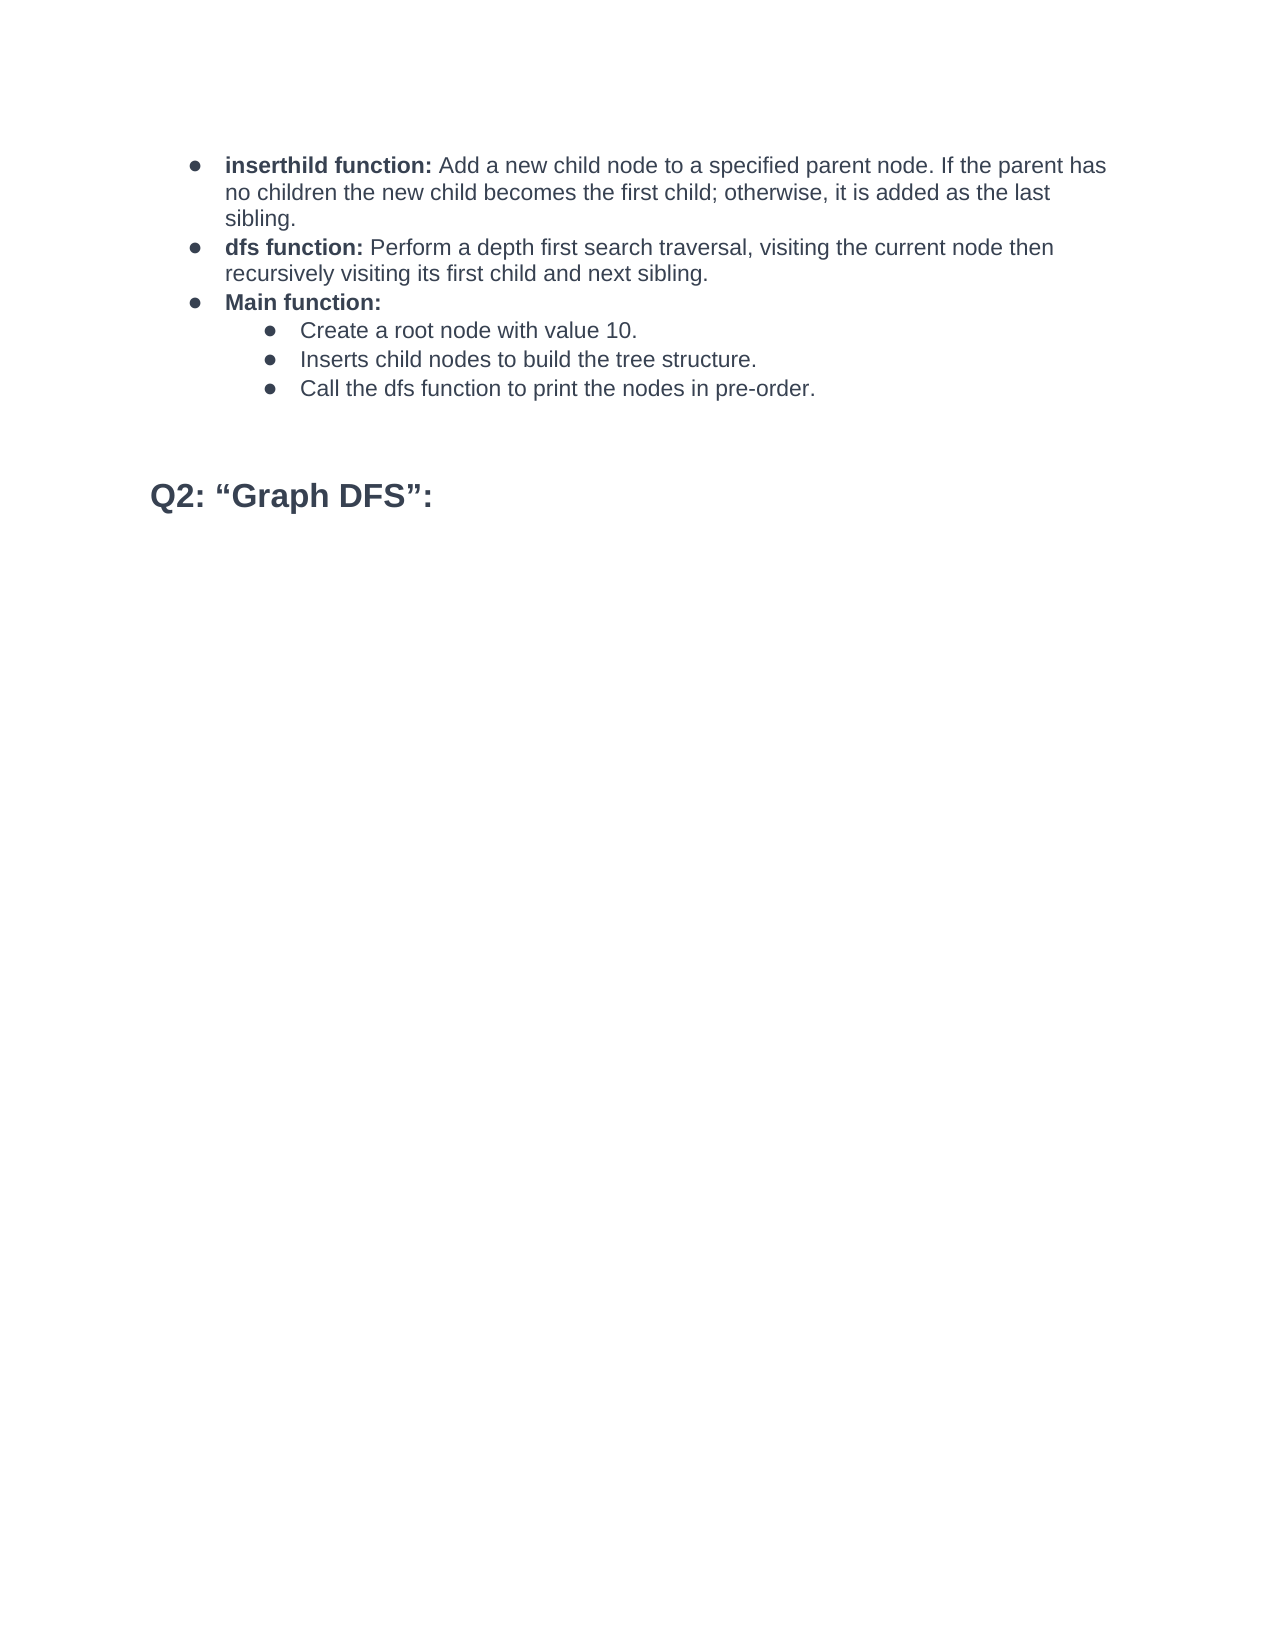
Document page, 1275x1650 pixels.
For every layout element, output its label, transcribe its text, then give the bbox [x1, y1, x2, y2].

list Call the dfs function to print the nodes in pre-order. [262, 373, 1125, 402]
list Main function: [187, 287, 1125, 315]
list dfs function: Perform a depth first search traversal, visiting the current node then recursively visiting its first child and next sibling. [187, 231, 1125, 287]
list Create a root node with value 10. [262, 315, 1125, 344]
text Q2: “Graph DFS”: [150, 477, 1125, 515]
list Inserts child nodes to build the tree structure. [262, 344, 1125, 373]
list inserthild function: Add a new child node to a specified parent node. If the parent has no children the new child becomes the first child; otherwise, it is added as the last sibling. [187, 150, 1125, 231]
